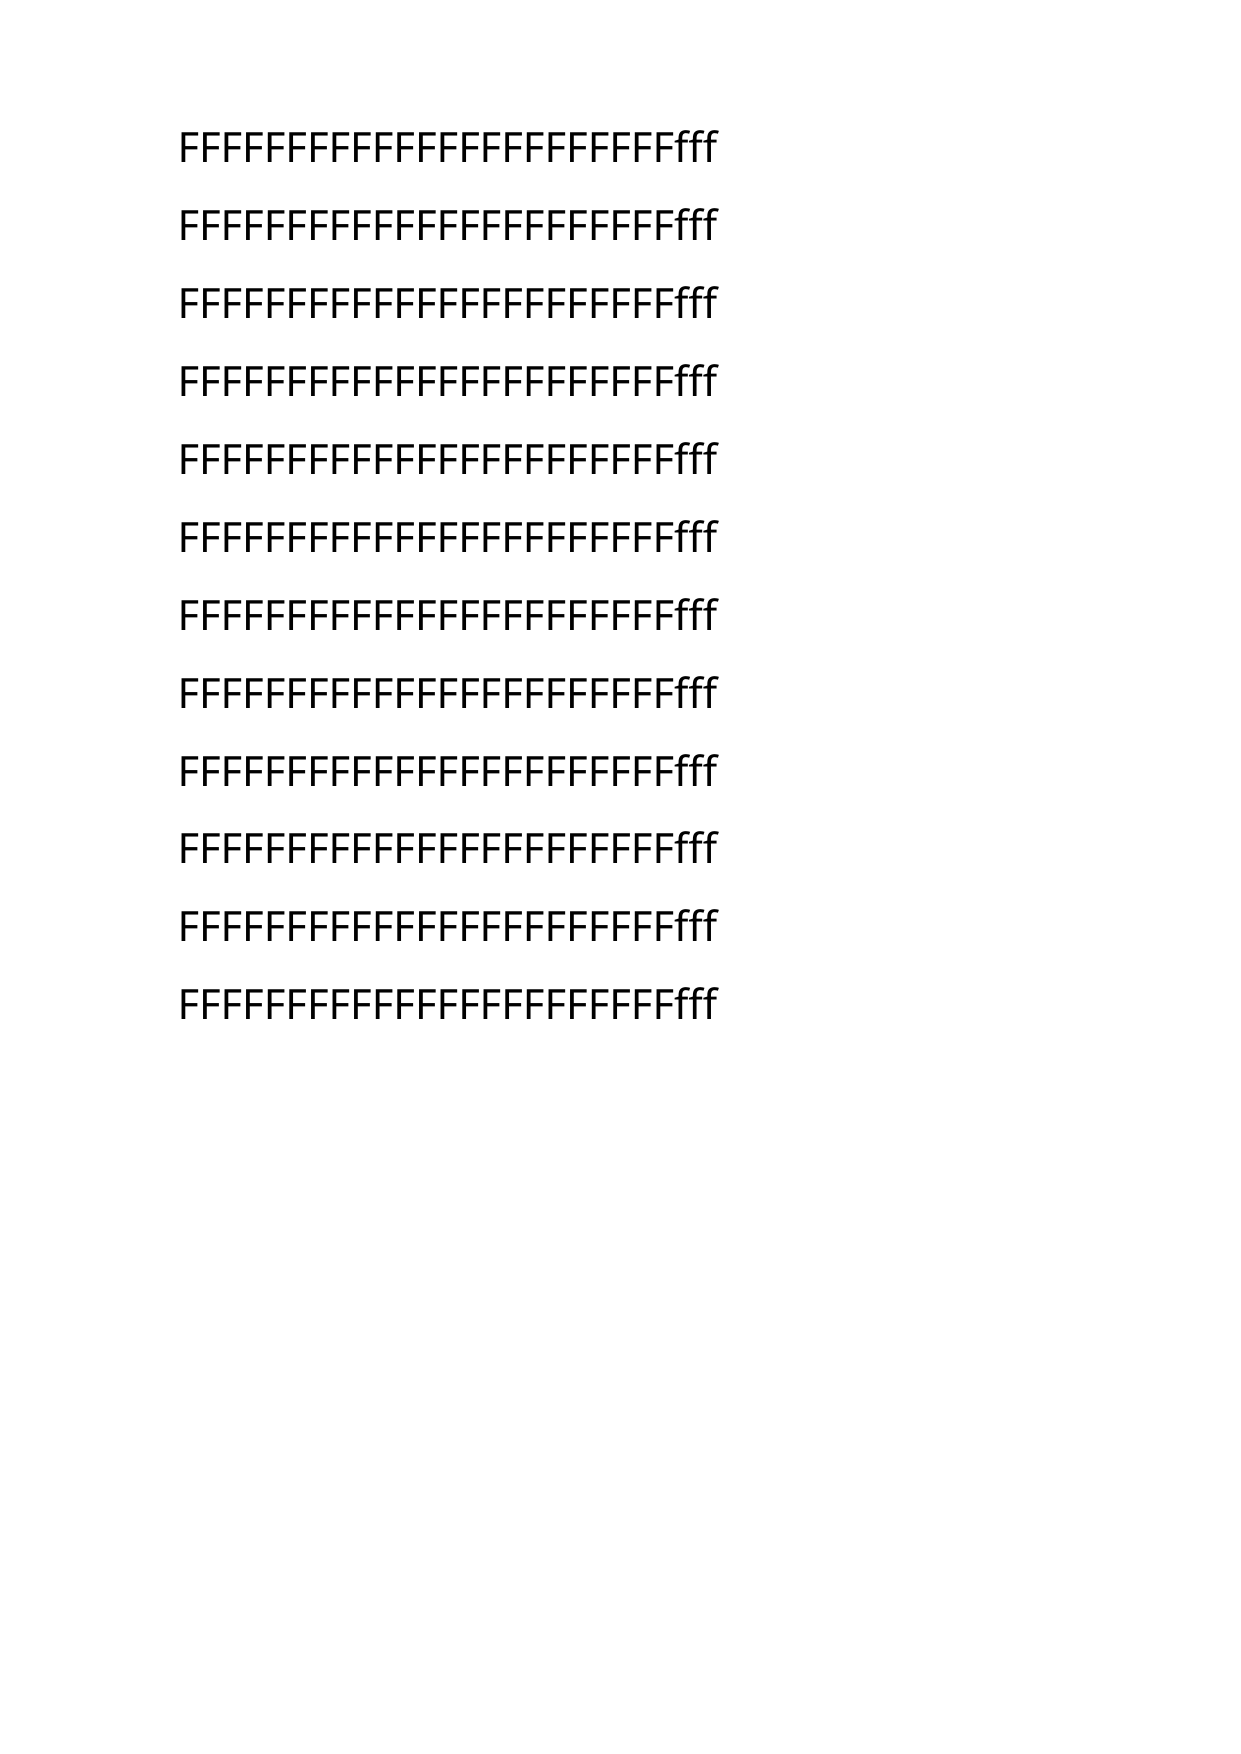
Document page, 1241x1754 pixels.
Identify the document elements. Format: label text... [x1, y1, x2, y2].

text FFFFFFFFFFFFFFFFFFFFFFFfff [177, 819, 1152, 876]
text FFFFFFFFFFFFFFFFFFFFFFFfff [177, 663, 1152, 720]
text FFFFFFFFFFFFFFFFFFFFFFFfff [177, 196, 1152, 253]
text FFFFFFFFFFFFFFFFFFFFFFFfff [177, 741, 1152, 798]
text FFFFFFFFFFFFFFFFFFFFFFFfff [177, 430, 1152, 487]
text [177, 118, 1152, 175]
text FFFFFFFFFFFFFFFFFFFFFFFfff [177, 975, 1152, 1032]
text FFFFFFFFFFFFFFFFFFFFFFFfff [177, 352, 1152, 409]
text FFFFFFFFFFFFFFFFFFFFFFFfff [177, 897, 1152, 954]
text FFFFFFFFFFFFFFFFFFFFFFFfff [177, 586, 1152, 642]
text FFFFFFFFFFFFFFFFFFFFFFFfff [177, 508, 1152, 564]
text FFFFFFFFFFFFFFFFFFFFFFFfff [177, 274, 1152, 331]
